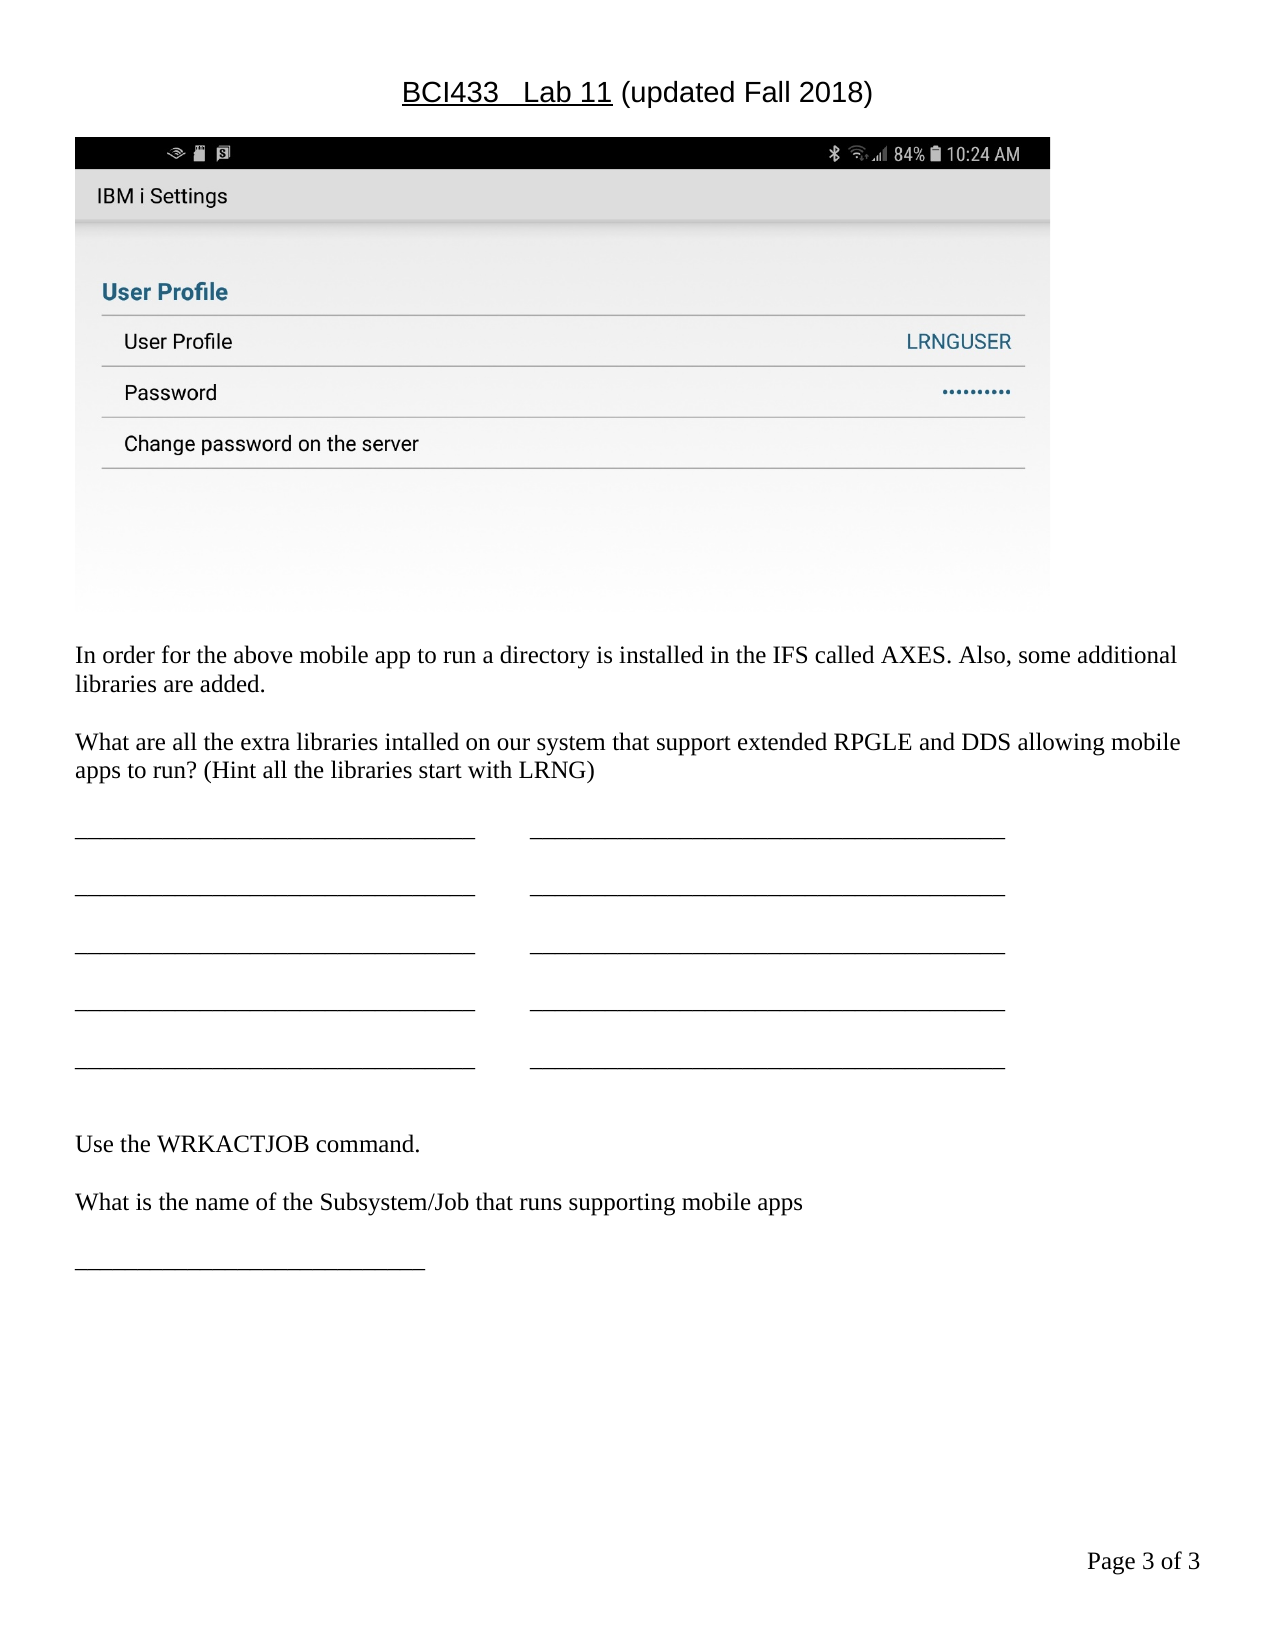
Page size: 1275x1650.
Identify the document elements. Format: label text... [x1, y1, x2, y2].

text What are all the extra libraries intalled on our system that support extended RPGLE and DDS allowing mobile apps to run? (Hint all the libraries start with LRNG) [75, 727, 1200, 784]
text What is the name of the Subsystem/Job that runs supporting mobile apps [75, 1187, 1200, 1215]
picture [75, 137, 1050, 612]
text ________________________________ ______________________________________ [75, 985, 1200, 1014]
text In order for the above mobile app to run a directory is installed in the IFS called AXES. Also, some additional libraries are added. [75, 640, 1200, 698]
text ________________________________ ______________________________________ [75, 870, 1200, 899]
text ________________________________ ______________________________________ [75, 928, 1200, 957]
text ________________________________ ______________________________________ [75, 1043, 1200, 1072]
text ____________________________ [75, 1244, 1200, 1273]
text Use the WRKACTJOB command. [75, 1129, 1200, 1158]
text ________________________________ ______________________________________ [75, 813, 1200, 842]
